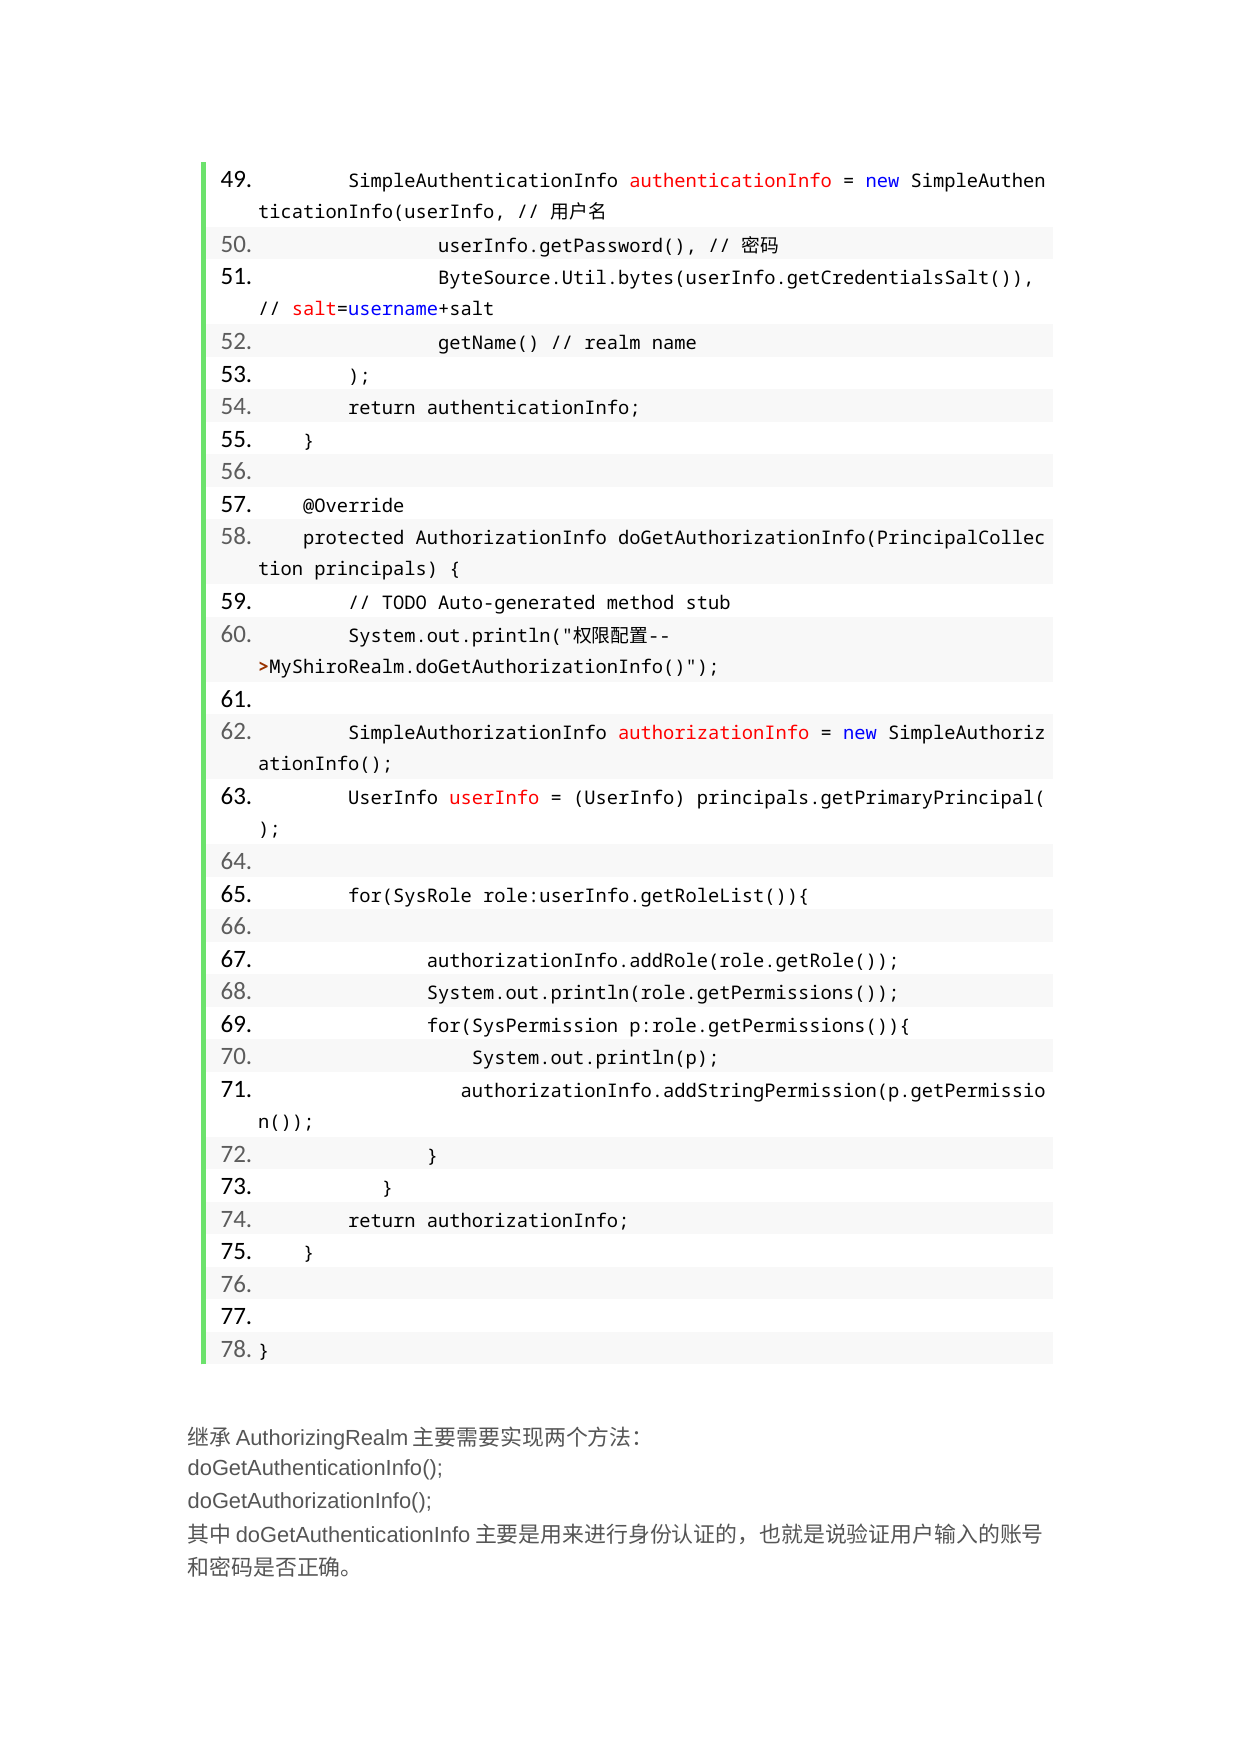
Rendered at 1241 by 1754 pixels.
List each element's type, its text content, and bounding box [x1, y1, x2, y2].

list // TODO Auto-generated method stub [206, 584, 1053, 617]
list } [206, 1137, 1053, 1169]
list } [206, 1332, 1053, 1364]
list getName() // realm name [206, 324, 1053, 357]
list SimpleAuthorizationInfo authorizationInfo = new SimpleAuthorizationInfo(); [206, 714, 1053, 779]
list authorizationInfo.addStringPermission(p.getPermission()); [206, 1072, 1053, 1137]
list protected AuthorizationInfo doGetAuthorizationInfo(PrincipalCollection principals) { [206, 519, 1053, 584]
list ); [206, 357, 1053, 389]
text 继承AuthorizingRealm主要需要实现两个方法： doGetAuthenticationInfo(); doGetAuthorizationInfo(); 其中doGetAuthenticationInfo主要是用来进行身份认证的，也就是说验证用户输入的账号和密码是否正确。 [187, 1419, 1053, 1582]
list } [206, 1234, 1053, 1267]
list ByteSource.Util.bytes(userInfo.getCredentialsSalt()), // salt=username+salt [206, 259, 1053, 324]
list System.out.println(p); [206, 1039, 1053, 1072]
list SimpleAuthenticationInfo authenticationInfo = new SimpleAuthenticationInfo(userInfo, // 用户名 [206, 162, 1053, 227]
list return authenticationInfo; [206, 389, 1053, 422]
list @Override [206, 487, 1053, 519]
list UserInfo userInfo = (UserInfo) principals.getPrimaryPrincipal(); [206, 779, 1053, 844]
list for(SysRole role:userInfo.getRoleList()){ [206, 877, 1053, 909]
list userInfo.getPassword(), // 密码 [206, 227, 1053, 259]
list authorizationInfo.addRole(role.getRole()); [206, 942, 1053, 974]
list } [206, 422, 1053, 454]
list for(SysPermission p:role.getPermissions()){ [206, 1007, 1053, 1039]
list System.out.println("权限配置-->MyShiroRealm.doGetAuthorizationInfo()"); [206, 617, 1053, 682]
list return authorizationInfo; [206, 1202, 1053, 1234]
list System.out.println(role.getPermissions()); [206, 974, 1053, 1007]
list } [206, 1169, 1053, 1202]
